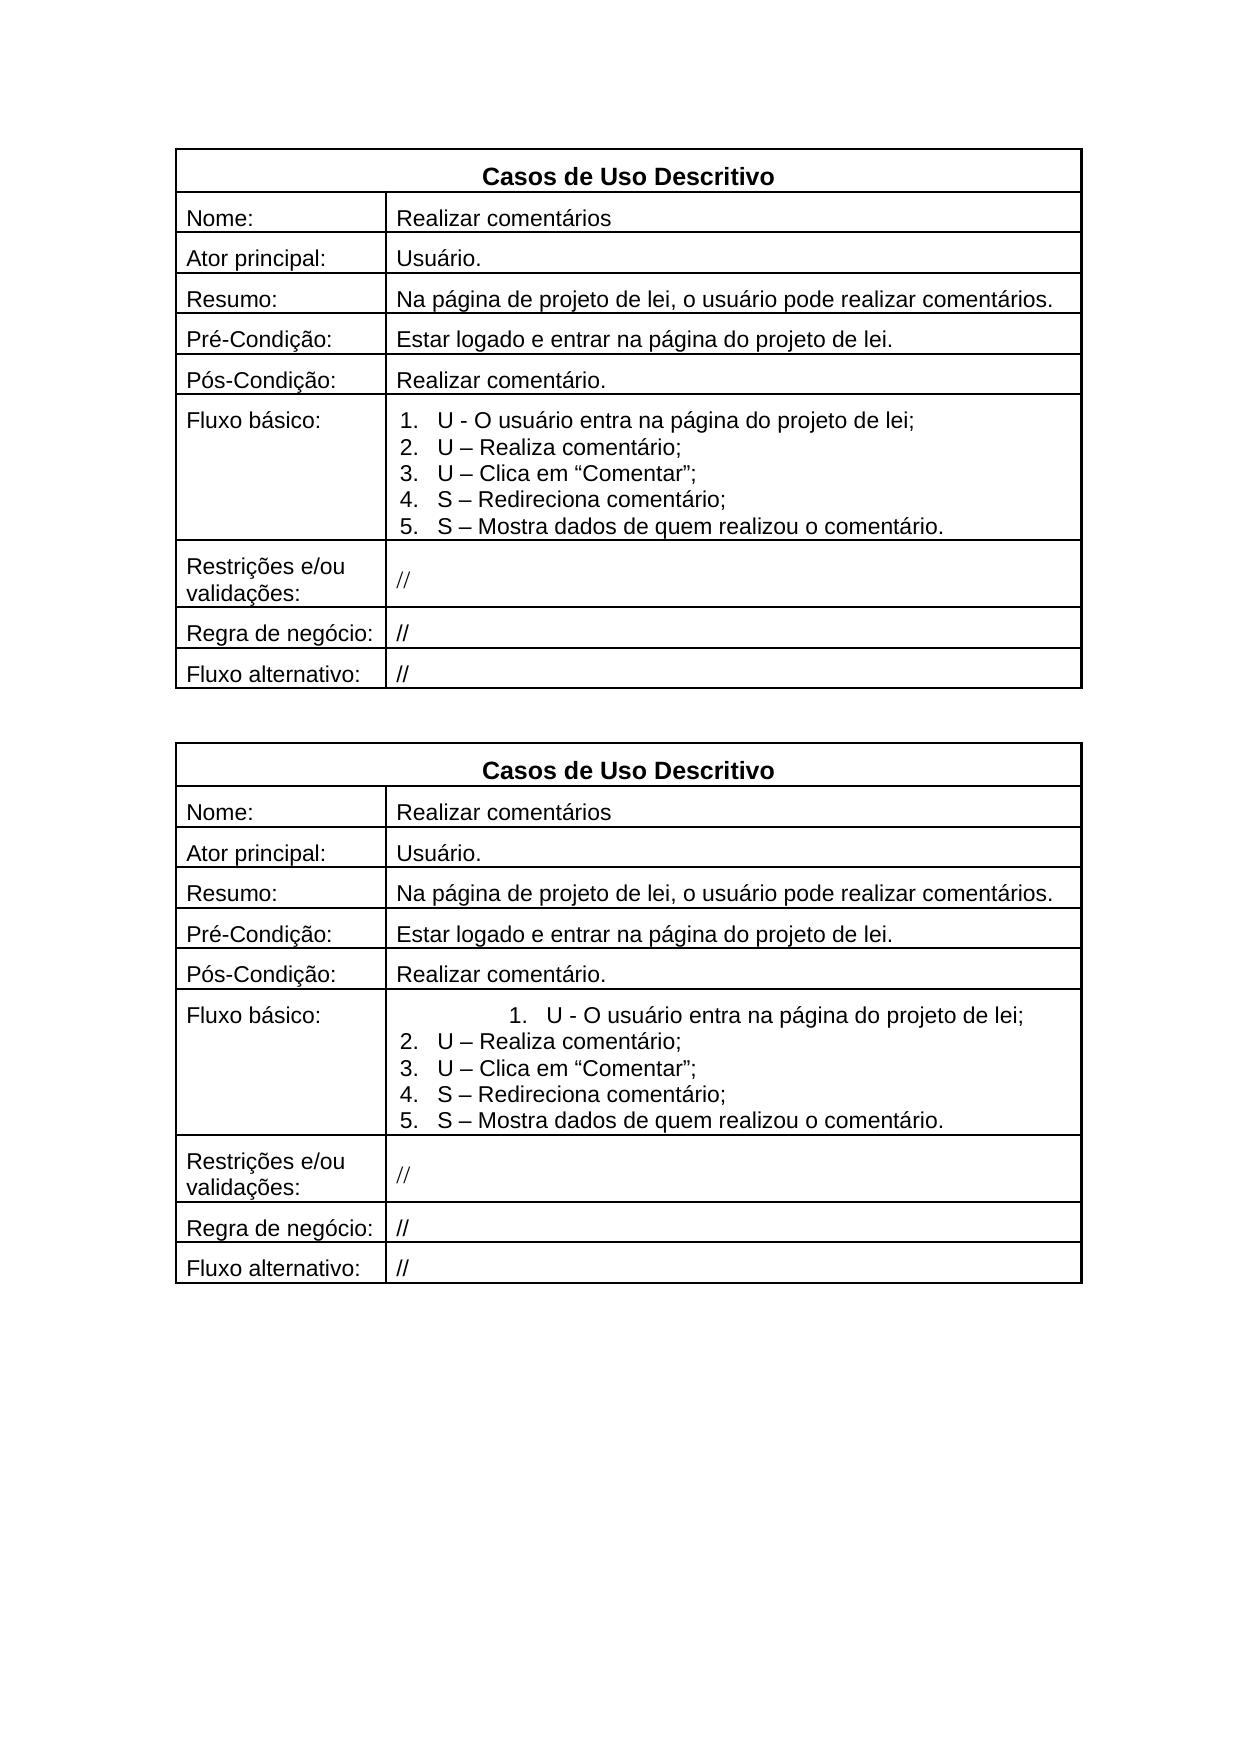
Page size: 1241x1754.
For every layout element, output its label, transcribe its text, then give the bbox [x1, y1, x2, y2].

table_cell Pós-Condição: [177, 949, 385, 988]
table_cell Estar logado e entrar na página do projeto de lei. [387, 909, 1080, 947]
table_cell Ator principal: [177, 233, 385, 272]
table_cell Pré-Condição: [177, 314, 385, 353]
table_cell Fluxo básico: [177, 990, 385, 1134]
table_cell Na página de projeto de lei, o usuário pode realizar comentários. [387, 274, 1080, 312]
table_cell Resumo: [177, 274, 385, 312]
table_cell Pré-Condição: [177, 909, 385, 947]
table_cell Realizar comentários [387, 787, 1080, 826]
table_cell Fluxo alternativo: [177, 649, 385, 687]
table_cell Na página de projeto de lei, o usuário pode realizar comentários. [387, 868, 1080, 907]
table_cell Fluxo alternativo: [177, 1243, 385, 1282]
table_header Casos de Uso Descritivo [177, 744, 1080, 785]
table_header Casos de Uso Descritivo [177, 150, 1080, 191]
table_cell Ator principal: [177, 828, 385, 866]
table_cell Pós-Condição: [177, 355, 385, 393]
table_cell Realizar comentário. [387, 949, 1080, 988]
table_cell U - O usuário entra na página do projeto de lei; U – Realiza comentário; U – Clica em “Comentar”; S – Redireciona comentário; S – Mostra dados de quem realizou o comentário. [387, 990, 1080, 1134]
table_cell Restrições e/ou validações: [177, 541, 385, 606]
table_cell // [387, 608, 1080, 647]
table_cell Fluxo básico: [177, 395, 385, 539]
table_cell // [387, 1243, 1080, 1282]
table_cell // [387, 1203, 1080, 1241]
table_cell Resumo: [177, 868, 385, 907]
table_cell // [387, 1136, 1080, 1201]
table_cell Usuário. [387, 828, 1080, 866]
table_cell U - O usuário entra na página do projeto de lei; U – Realiza comentário; U – Clica em “Comentar”; S – Redireciona comentário; S – Mostra dados de quem realizou o comentário. [387, 395, 1080, 539]
table_cell Restrições e/ou validações: [177, 1136, 385, 1201]
table_cell Nome: [177, 193, 385, 231]
table_cell // [387, 649, 1080, 687]
table_cell // [387, 541, 1080, 606]
table_cell Regra de negócio: [177, 1203, 385, 1241]
table_cell Usuário. [387, 233, 1080, 272]
table_cell Regra de negócio: [177, 608, 385, 647]
table_cell Estar logado e entrar na página do projeto de lei. [387, 314, 1080, 353]
table_cell Realizar comentários [387, 193, 1080, 231]
table_cell Realizar comentário. [387, 355, 1080, 393]
table_cell Nome: [177, 787, 385, 826]
